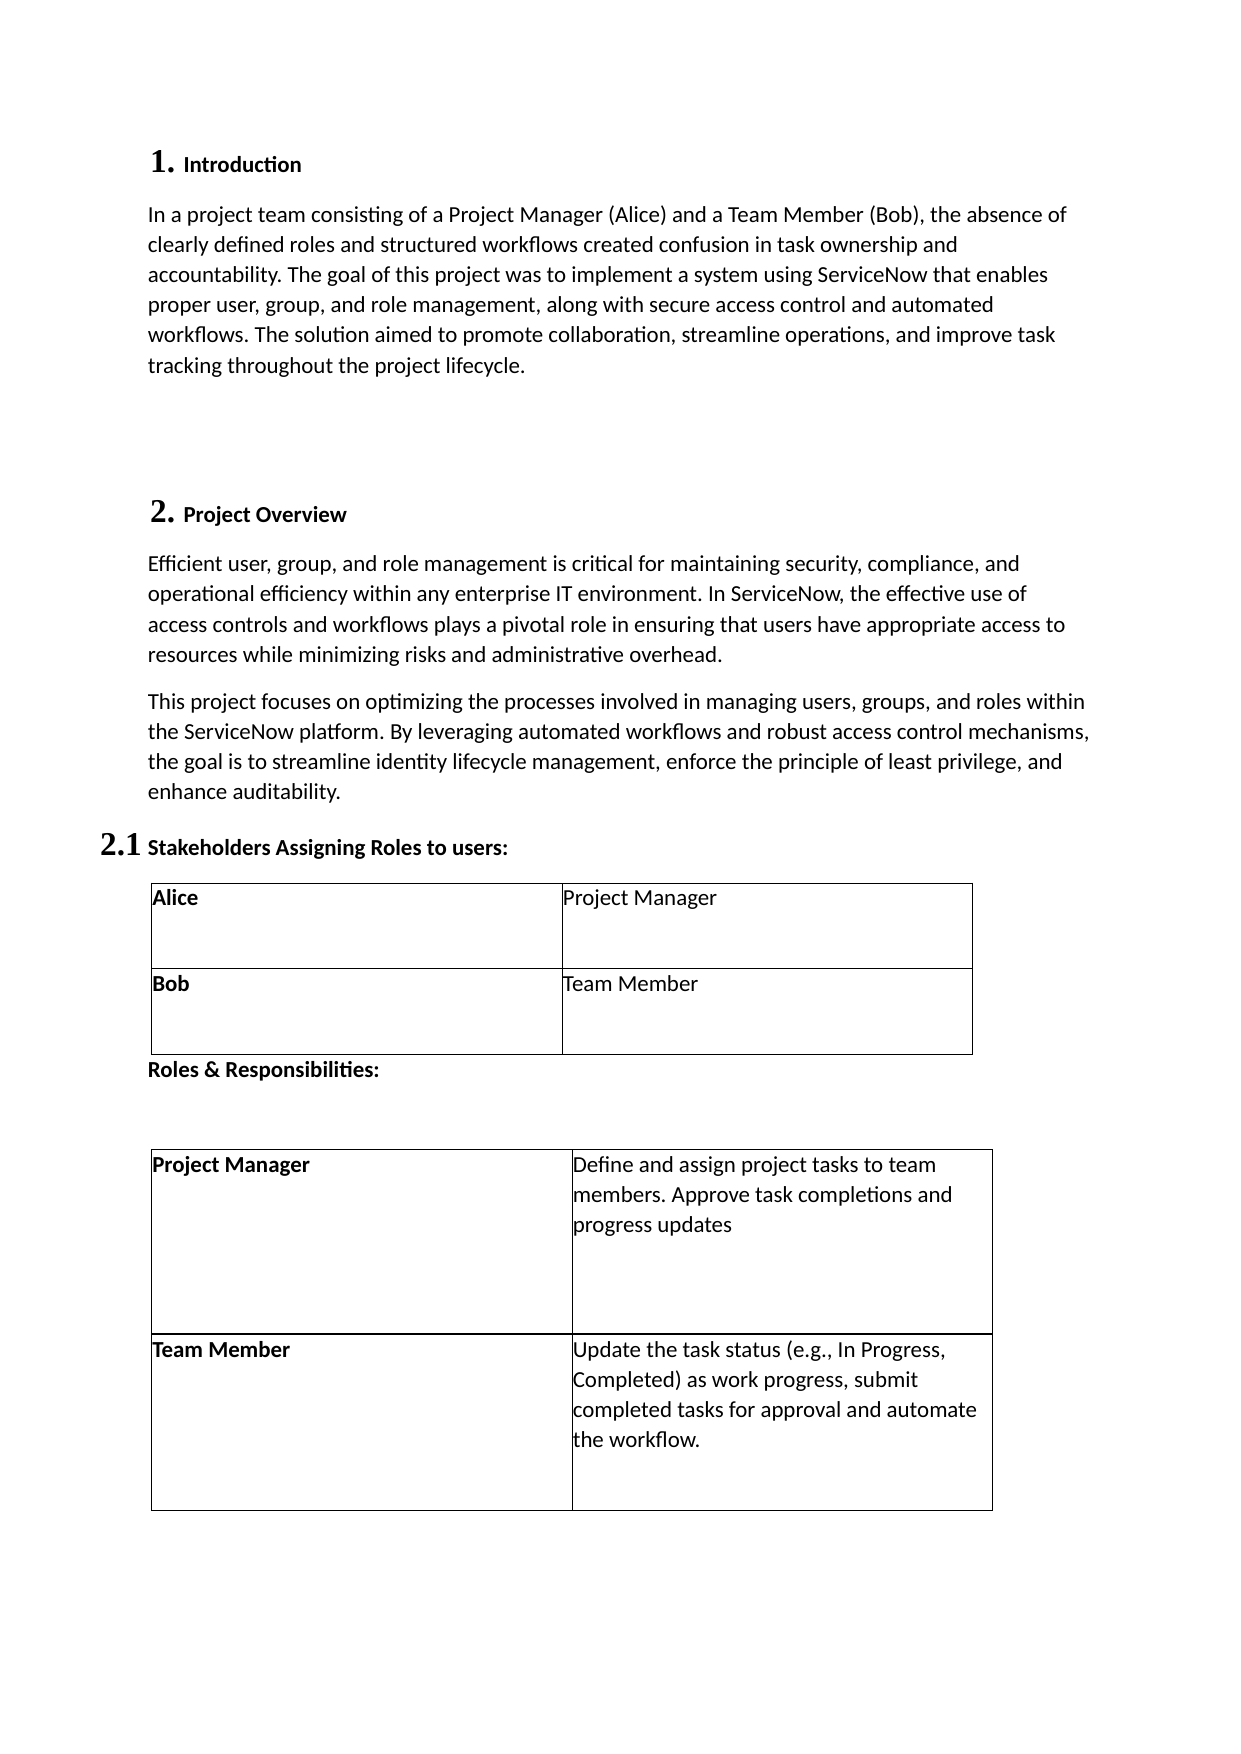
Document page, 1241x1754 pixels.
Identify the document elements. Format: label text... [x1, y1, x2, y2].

table_header Project Manager [152, 1150, 572, 1333]
table_header Alice [152, 884, 562, 968]
text In a project team consisting of a Project Manager (Alice) and a Team Member (Bob), the absence of clearly defined roles and structured workflows created confusion in task ownership and accountability. The goal of this project was to implement a system using ServiceNow that enables proper user, group, and role management, along with secure access control and automated workflows. The solution aimed to promote collaboration, streamline operations, and improve task tracking throughout the project lifecycle. [148, 200, 1093, 379]
list Project Overview [150, 491, 1093, 530]
list Introduction [150, 142, 1093, 180]
table_header Project Manager [563, 884, 972, 968]
table_cell Bob [152, 969, 562, 1054]
table_header Update the task status (e.g., In Progress, Completed) as work progress, submit completed tasks for approval and automate the workflow. [573, 1335, 992, 1510]
table_header Team Member [152, 1335, 572, 1510]
table_header Define and assign project tasks to team members. Approve task completions and progress updates [573, 1150, 992, 1333]
list Stakeholders Assigning Roles to users: [100, 824, 1093, 863]
text Roles & Responsibilities: [148, 1055, 1093, 1083]
text Efficient user, group, and role management is critical for maintaining security, compliance, and operational efficiency within any enterprise IT environment. In ServiceNow, the effective use of access controls and workflows plays a pivotal role in ensuring that users have appropriate access to resources while minimizing risks and administrative overhead. [148, 549, 1093, 668]
text This project focuses on optimizing the processes involved in managing users, groups, and roles within the ServiceNow platform. By leveraging automated workflows and robust access control mechanisms, the goal is to streamline identity lifecycle management, enforce the principle of least privilege, and enhance auditability. [148, 687, 1093, 806]
table_cell Team Member [563, 969, 972, 1054]
